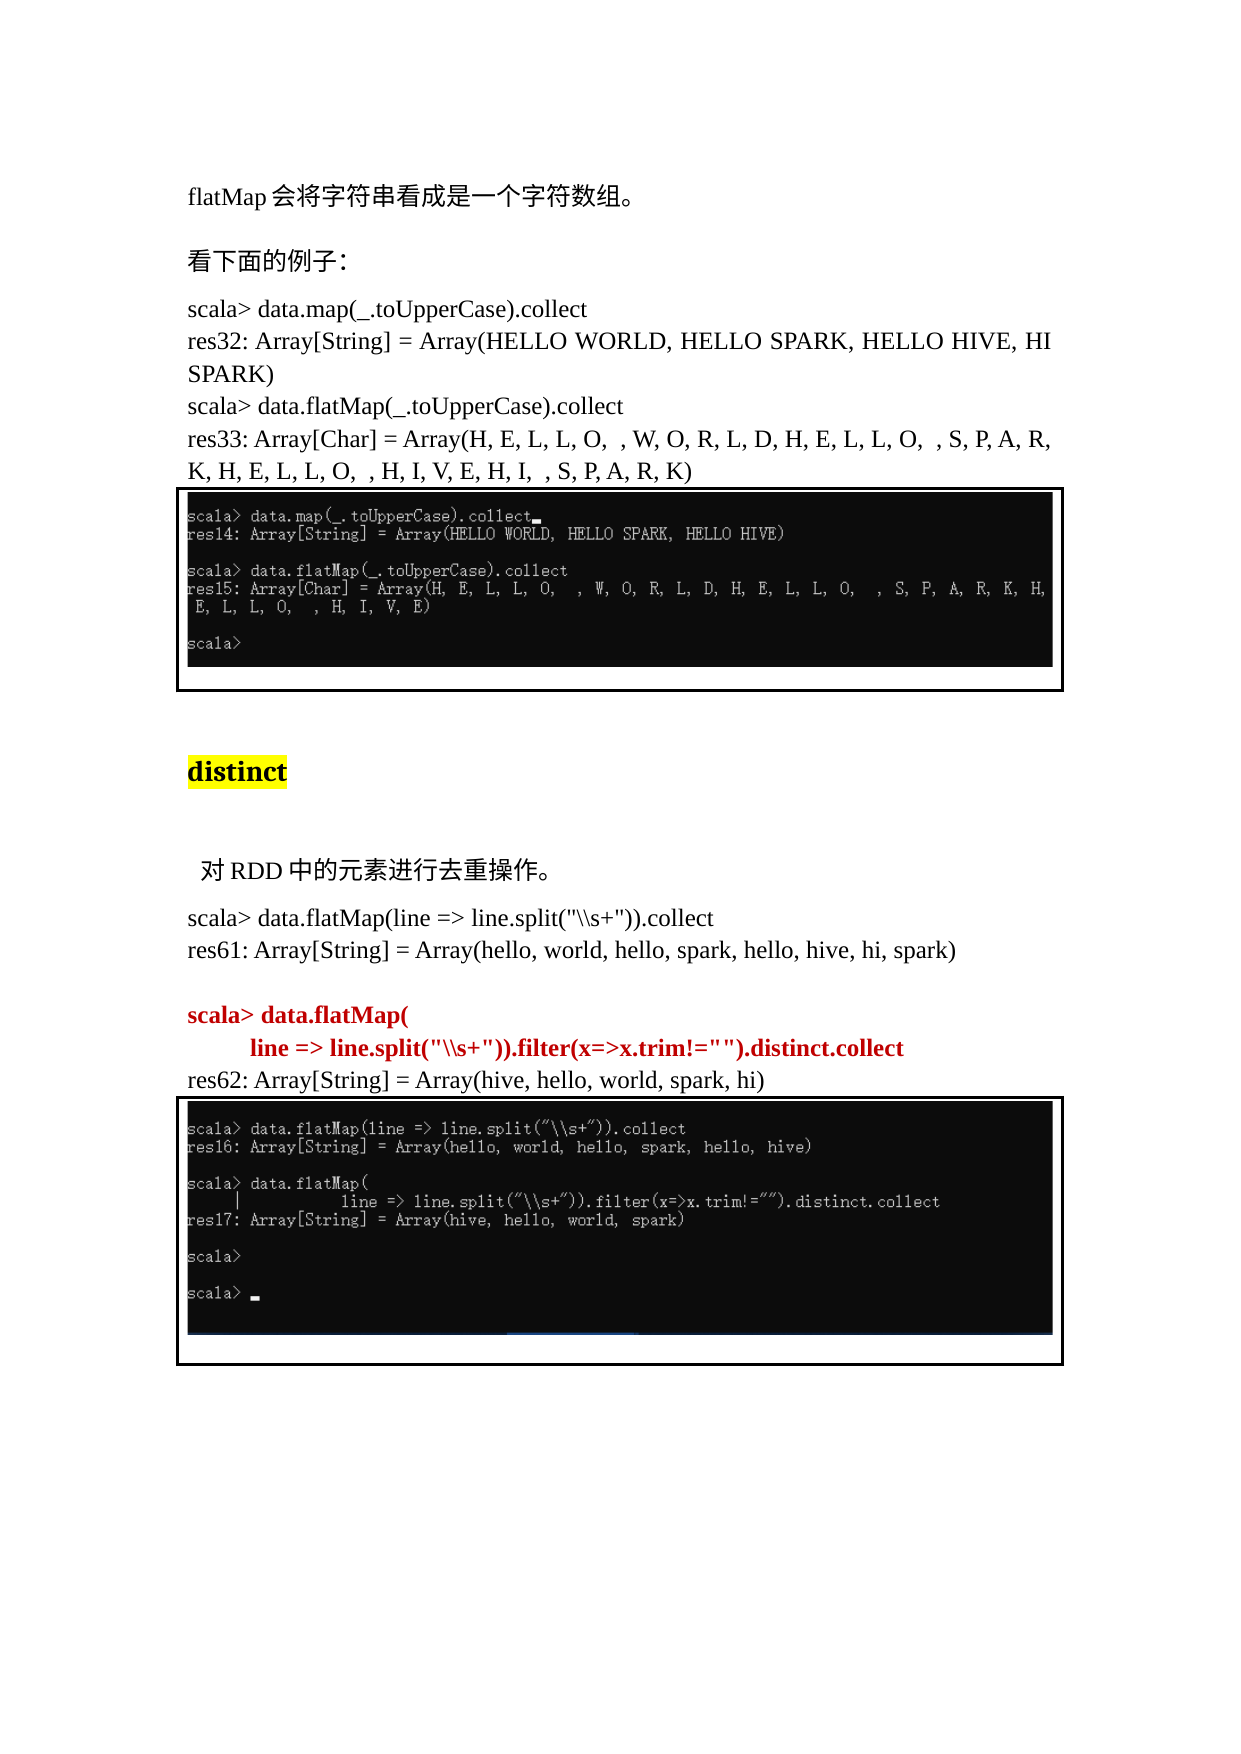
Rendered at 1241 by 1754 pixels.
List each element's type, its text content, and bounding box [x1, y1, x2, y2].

subtitle distinct [187, 739, 1053, 804]
picture [187, 492, 1053, 667]
text scala> data.map(_.toUpperCase).collect [187, 292, 1053, 324]
text 看下面的例子： [187, 227, 1053, 292]
text flatMap会将字符串看成是一个字符数组。 [187, 162, 1053, 227]
text res62: Array[String] = Array(hive, hello, world, spark, hi) [187, 1063, 1053, 1096]
text res33: Array[Char] = Array(H, E, L, L, O, , W, O, R, L, D, H, E, L, L, O, , S, P, A, R, K, H, E, L, L, O, , H, I, V, E, H, I, , S, P, A, R, K) [187, 422, 1053, 487]
text res61: Array[String] = Array(hello, world, hello, spark, hello, hive, hi, spark) [187, 933, 1053, 966]
text res32: Array[String] = Array(HELLO WORLD, HELLO SPARK, HELLO HIVE, HI SPARK) [187, 324, 1053, 389]
text 对RDD中的元素进行去重操作。 [187, 836, 1053, 901]
text line => line.split("\\s+")).filter(x=>x.trim!="").distinct.collect [187, 1031, 1053, 1063]
picture [187, 1101, 1053, 1335]
text scala> data.flatMap(line => line.split("\\s+")).collect [187, 901, 1053, 933]
text scala> data.flatMap( [187, 998, 1053, 1031]
text scala> data.flatMap(_.toUpperCase).collect [187, 389, 1053, 422]
